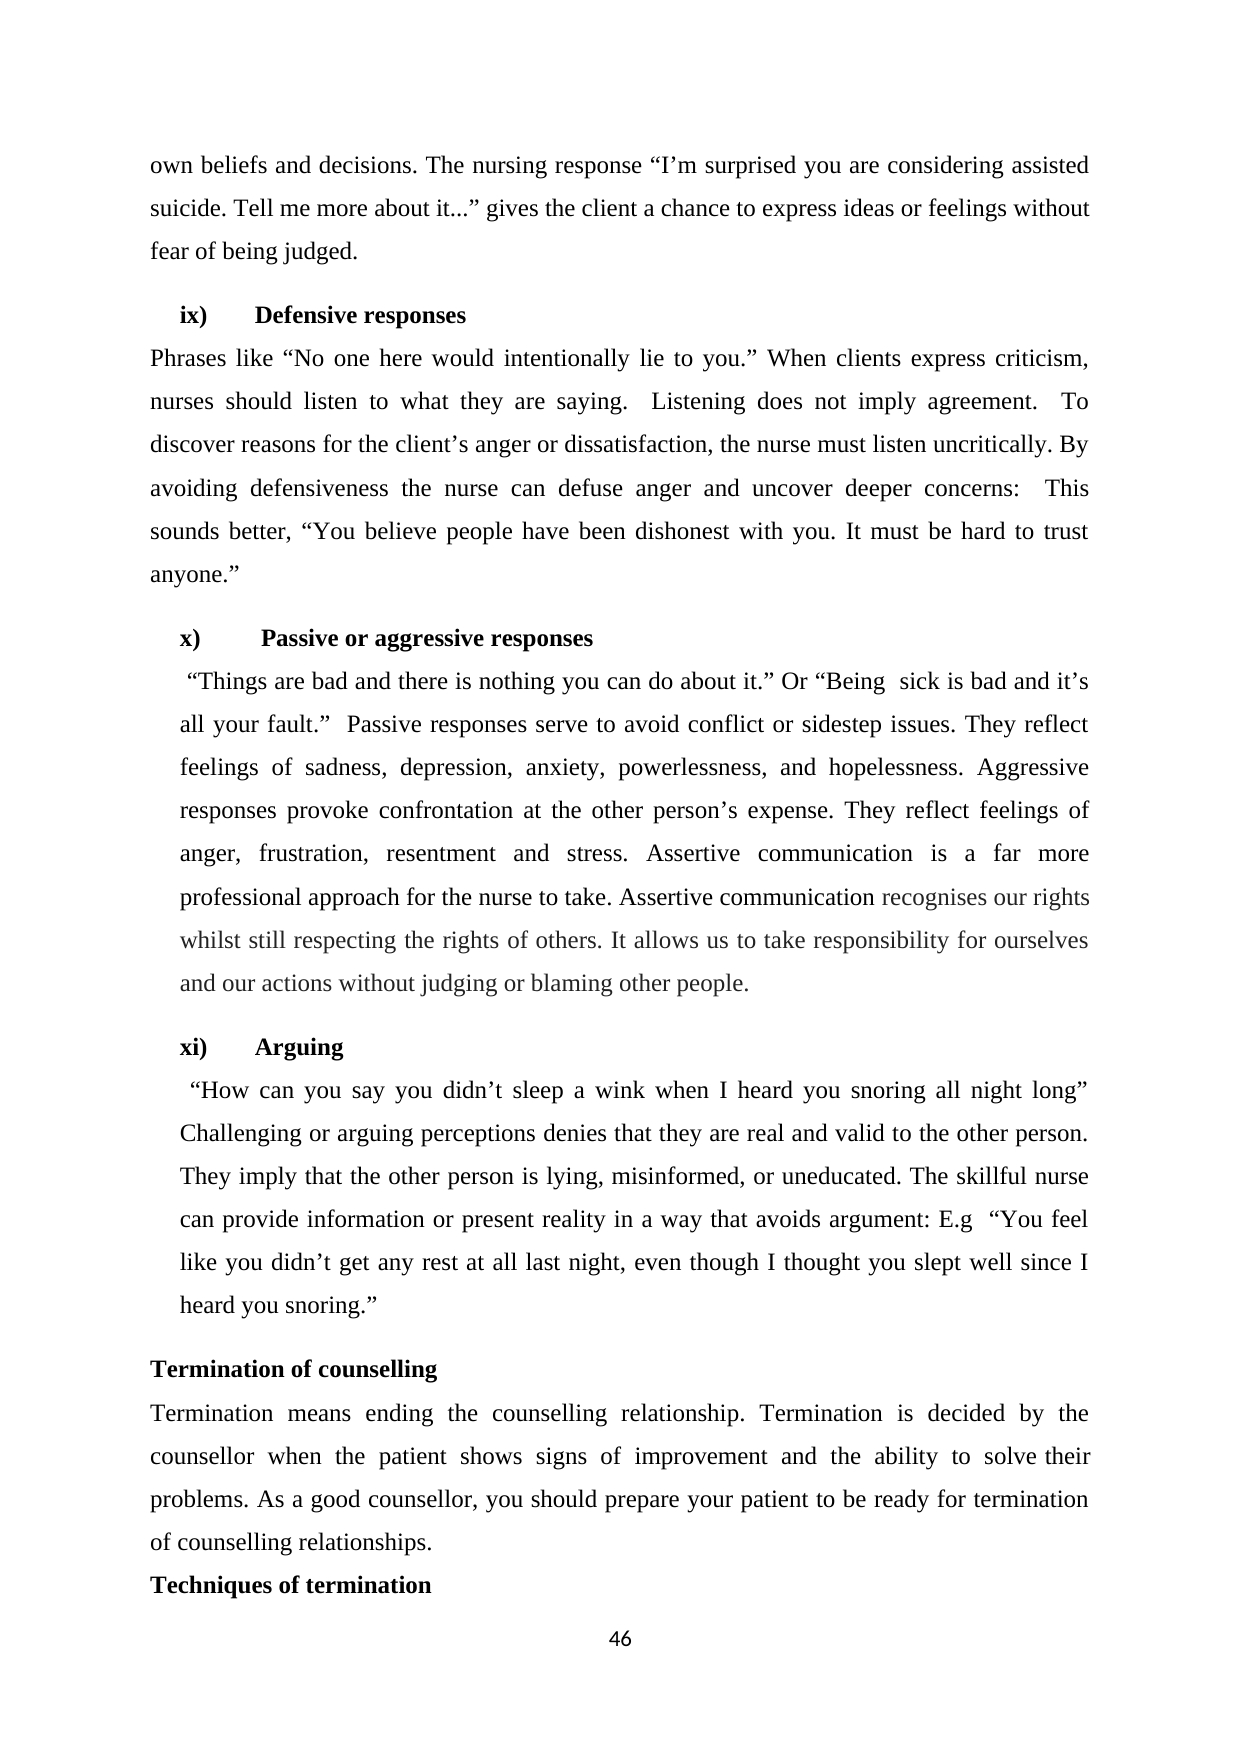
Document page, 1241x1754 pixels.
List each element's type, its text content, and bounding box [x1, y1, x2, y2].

list Arguing [179, 1032, 1090, 1061]
text “Things are bad and there is nothing you can do about it.” Or “Being sick is bad and it’s all your fault.” Passive responses serve to avoid conflict or sidestep issues. They reflect feelings of sadness, depression, anxiety, powerlessness, and hopelessness. Aggressive responses provoke confrontation at the other person’s expense. They reflect feelings of anger, frustration, resentment and stress. Assertive communication is a far more professional approach for the nurse to take. Assertive communication recognises our rights whilst still respecting the rights of others. It allows us to take responsibility for ourselves and our actions without judging or blaming other people. [179, 666, 1090, 997]
list Passive or aggressive responses [179, 623, 1090, 652]
list Defensive responses [179, 300, 1090, 329]
text Phrases like “No one here would intentionally lie to you.” When clients express criticism, nurses should listen to what they are saying. Listening does not imply agreement. To discover reasons for the client’s anger or dissatisfaction, the nurse must listen uncritically. By avoiding defensiveness the nurse can defuse anger and uncover deeper concerns: This sounds better, “You believe people have been dishonest with you. It must be hard to trust anyone.” [150, 343, 1090, 588]
text Techniques of termination [150, 1570, 1090, 1599]
text “How can you say you didn’t sleep a wink when I heard you snoring all night long” Challenging or arguing perceptions denies that they are real and valid to the other person. They imply that the other person is lying, misinformed, or uneducated. The skillful nurse can provide information or present reality in a way that avoids argument: E.g “You feel like you didn’t get any rest at all last night, even though I thought you slept well since I heard you snoring.” [179, 1075, 1090, 1319]
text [150, 150, 1090, 265]
text Termination of counselling [150, 1354, 1090, 1383]
text Termination means ending the counselling relationship. Termination is decided by the counsellor when the patient shows signs of improvement and the ability to solve their problems. As a good counsellor, you should prepare your patient to be ready for termination of counselling relationships. [150, 1398, 1090, 1556]
